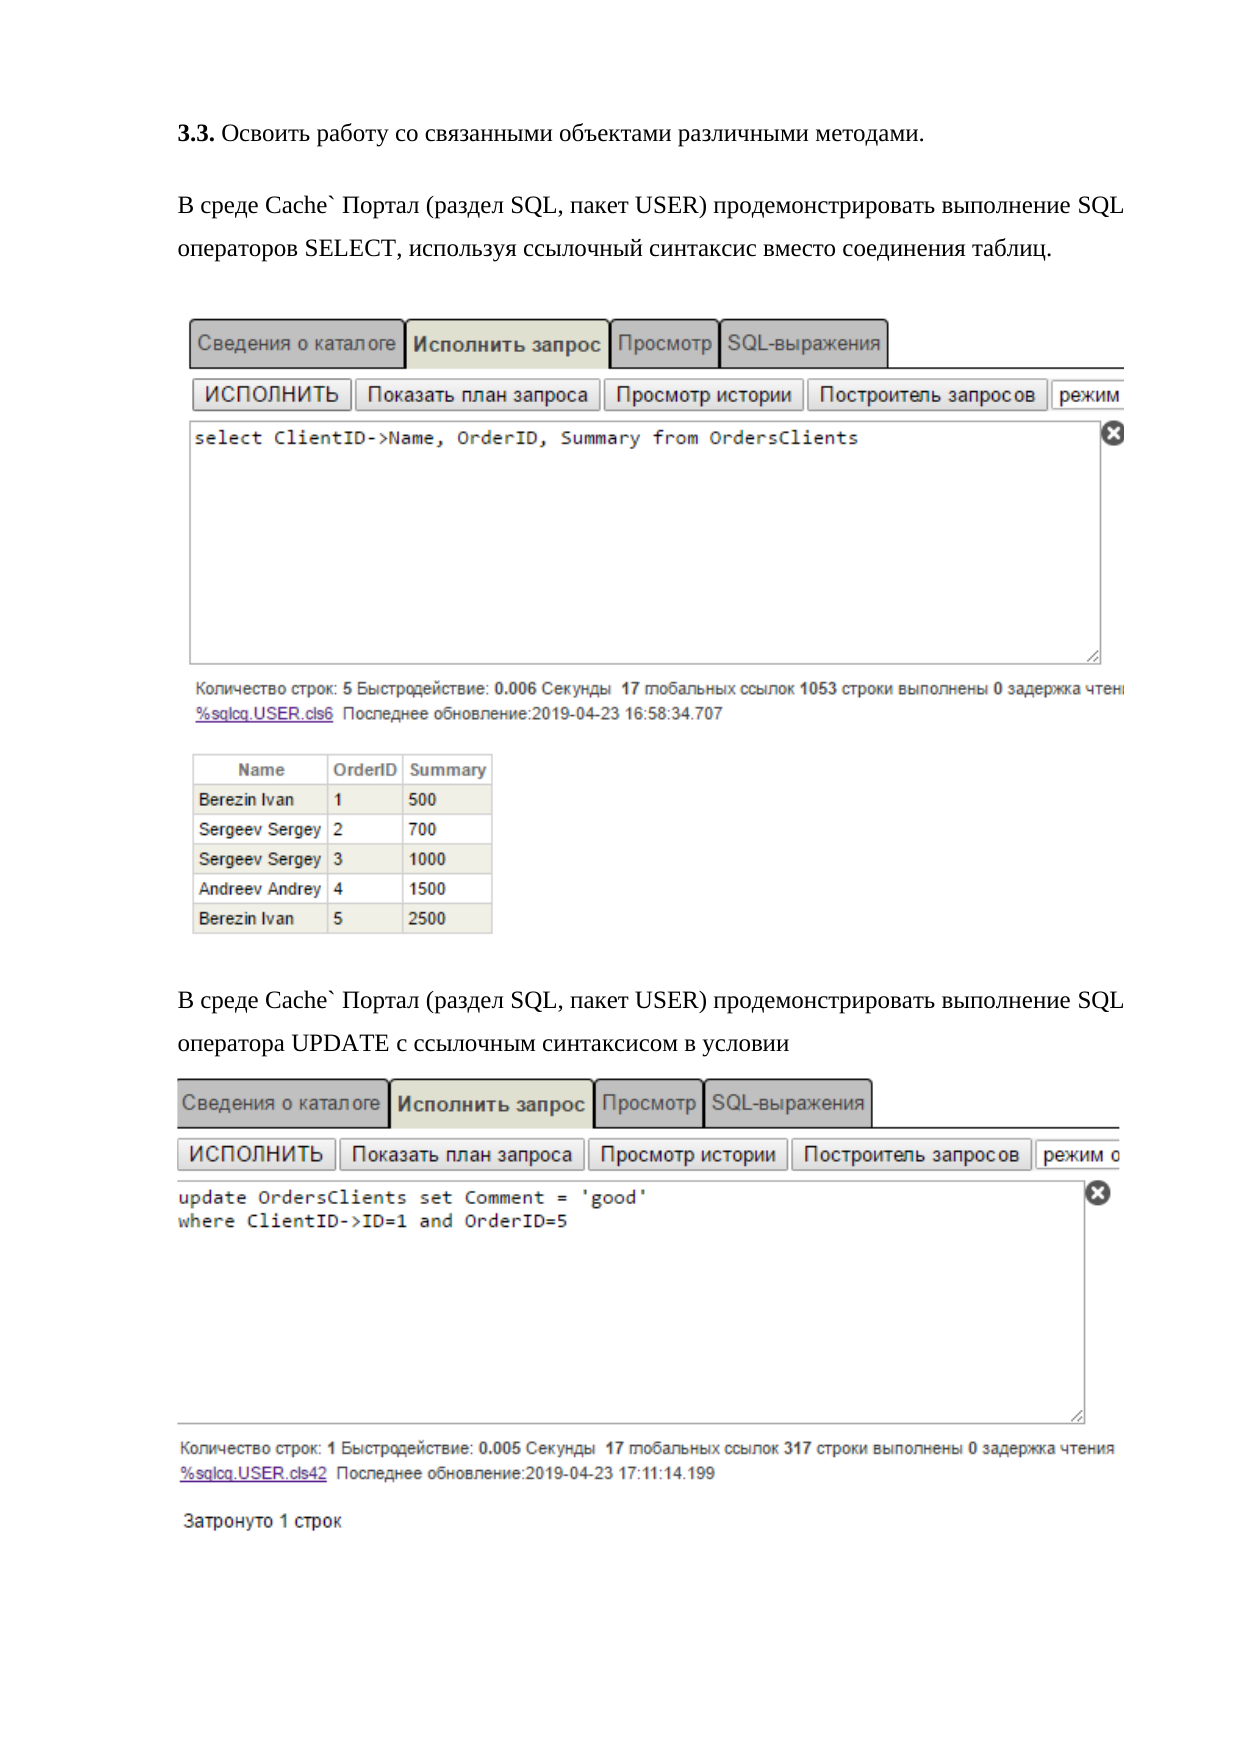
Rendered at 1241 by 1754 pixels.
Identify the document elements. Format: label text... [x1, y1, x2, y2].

text В среде Cache` Портал (раздел SQL, пакет USER) продемонстрировать выполнение SQL оператора UPDATE с ссылочным синтаксисом в условии [177, 985, 1152, 1057]
picture [177, 305, 1124, 942]
picture [177, 1071, 1120, 1567]
text В среде Cache` Портал (раздел SQL, пакет USER) продемонстрировать выполнение SQL операторов SELECT, используя ссылочный синтаксис вместо соединения таблиц. [177, 190, 1152, 262]
text 3.3. Освоить работу со связанными объектами различными методами. [177, 118, 1152, 147]
